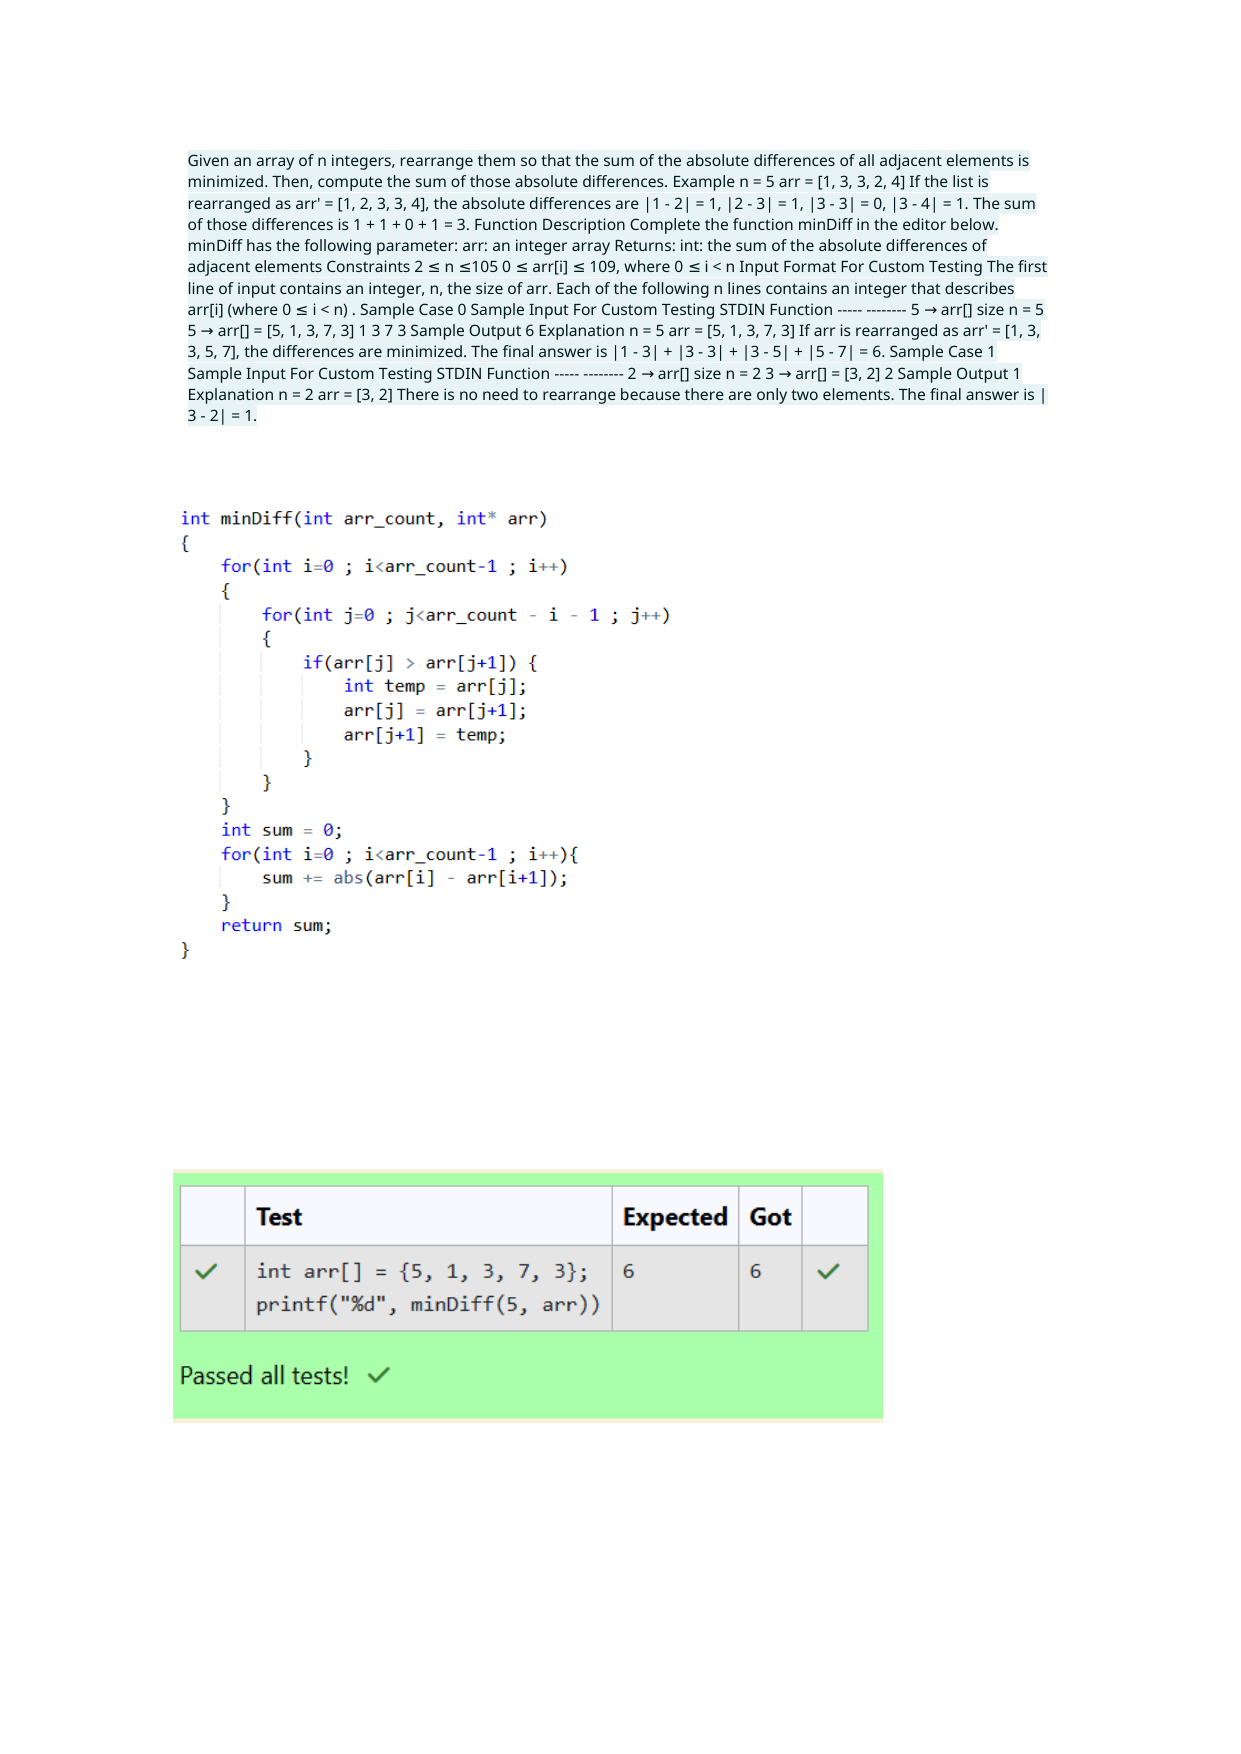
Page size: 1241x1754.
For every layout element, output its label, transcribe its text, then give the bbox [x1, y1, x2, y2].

picture [182, 510, 707, 971]
picture [173, 1169, 884, 1423]
text Given an array of n integers, rearrange them so that the sum of the absolute differences of all adjacent elements is minimized. Then, compute the sum of those absolute differences. Example n = 5 arr = [1, 3, 3, 2, 4] If the list is rearranged as arr' = [1, 2, 3, 3, 4], the absolute differences are |1 - 2| = 1, |2 - 3| = 1, |3 - 3| = 0, |3 - 4| = 1. The sum of those differences is 1 + 1 + 0 + 1 = 3. Function Description Complete the function minDiff in the editor below. minDiff has the following parameter: arr: an integer array Returns: int: the sum of the absolute differences of adjacent elements Constraints 2 ≤ n ≤105 0 ≤ arr[i] ≤ 109, where 0 ≤ i < n Input Format For Custom Testing The first line of input contains an integer, n, the size of arr. Each of the following n lines contains an integer that describes arr[i] (where 0 ≤ i < n) . Sample Case 0 Sample Input For Custom Testing STDIN Function ----- -------- 5 → arr[] size n = 5 5 → arr[] = [5, 1, 3, 7, 3] 1 3 7 3 Sample Output 6 Explanation n = 5 arr = [5, 1, 3, 7, 3] If arr is rearranged as arr' = [1, 3, 3, 5, 7], the differences are minimized. The final answer is |1 - 3| + |3 - 3| + |3 - 5| + |5 - 7| = 6. Sample Case 1 Sample Input For Custom Testing STDIN Function ----- -------- 2 → arr[] size n = 2 3 → arr[] = [3, 2] 2 Sample Output 1 Explanation n = 2 arr = [3, 2] There is no need to rearrange because there are only two elements. The final answer is |3 - 2| = 1. [187, 150, 1053, 426]
